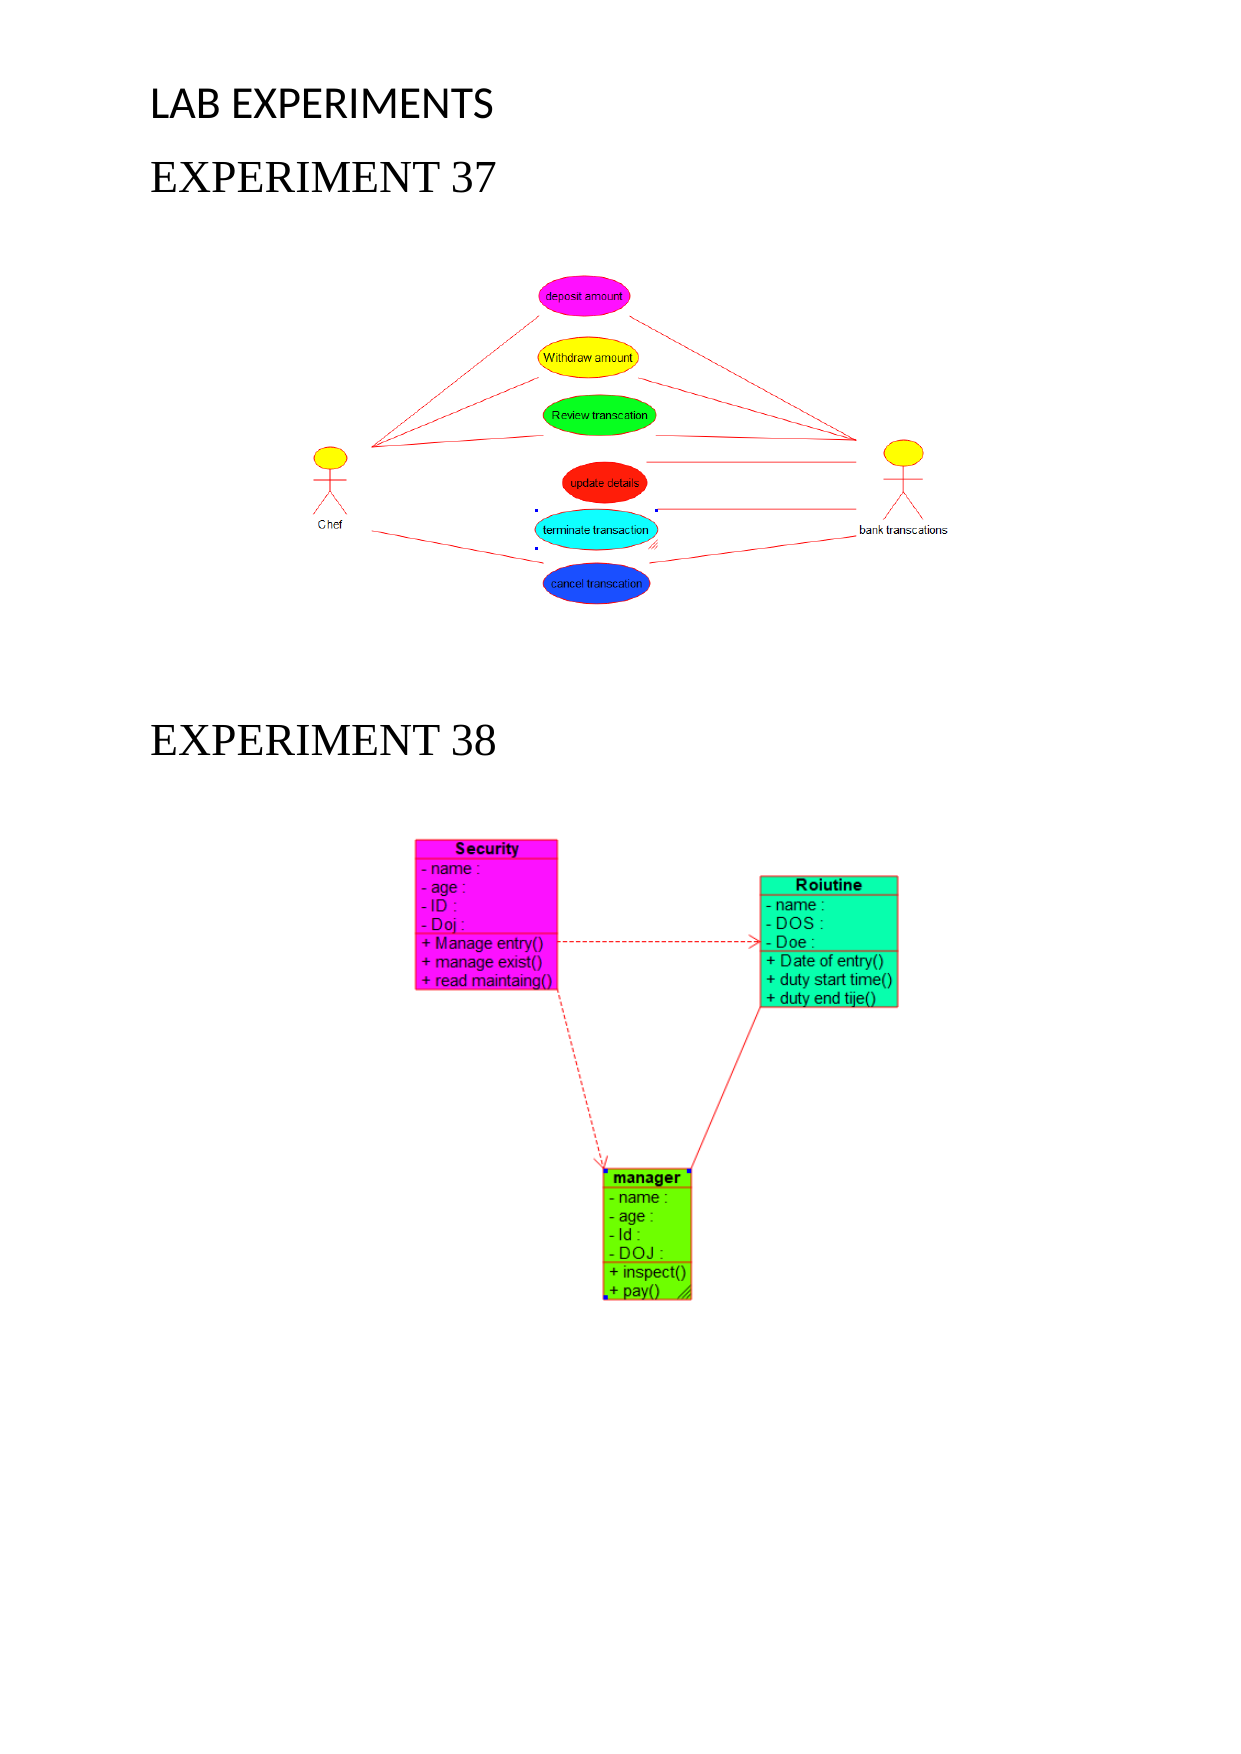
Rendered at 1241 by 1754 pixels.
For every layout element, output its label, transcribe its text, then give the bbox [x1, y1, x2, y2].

text EXPERIMENT 37 [150, 150, 1090, 203]
text EXPERIMENT 38 [150, 712, 1090, 765]
picture [150, 786, 1091, 1414]
picture [150, 223, 1091, 694]
